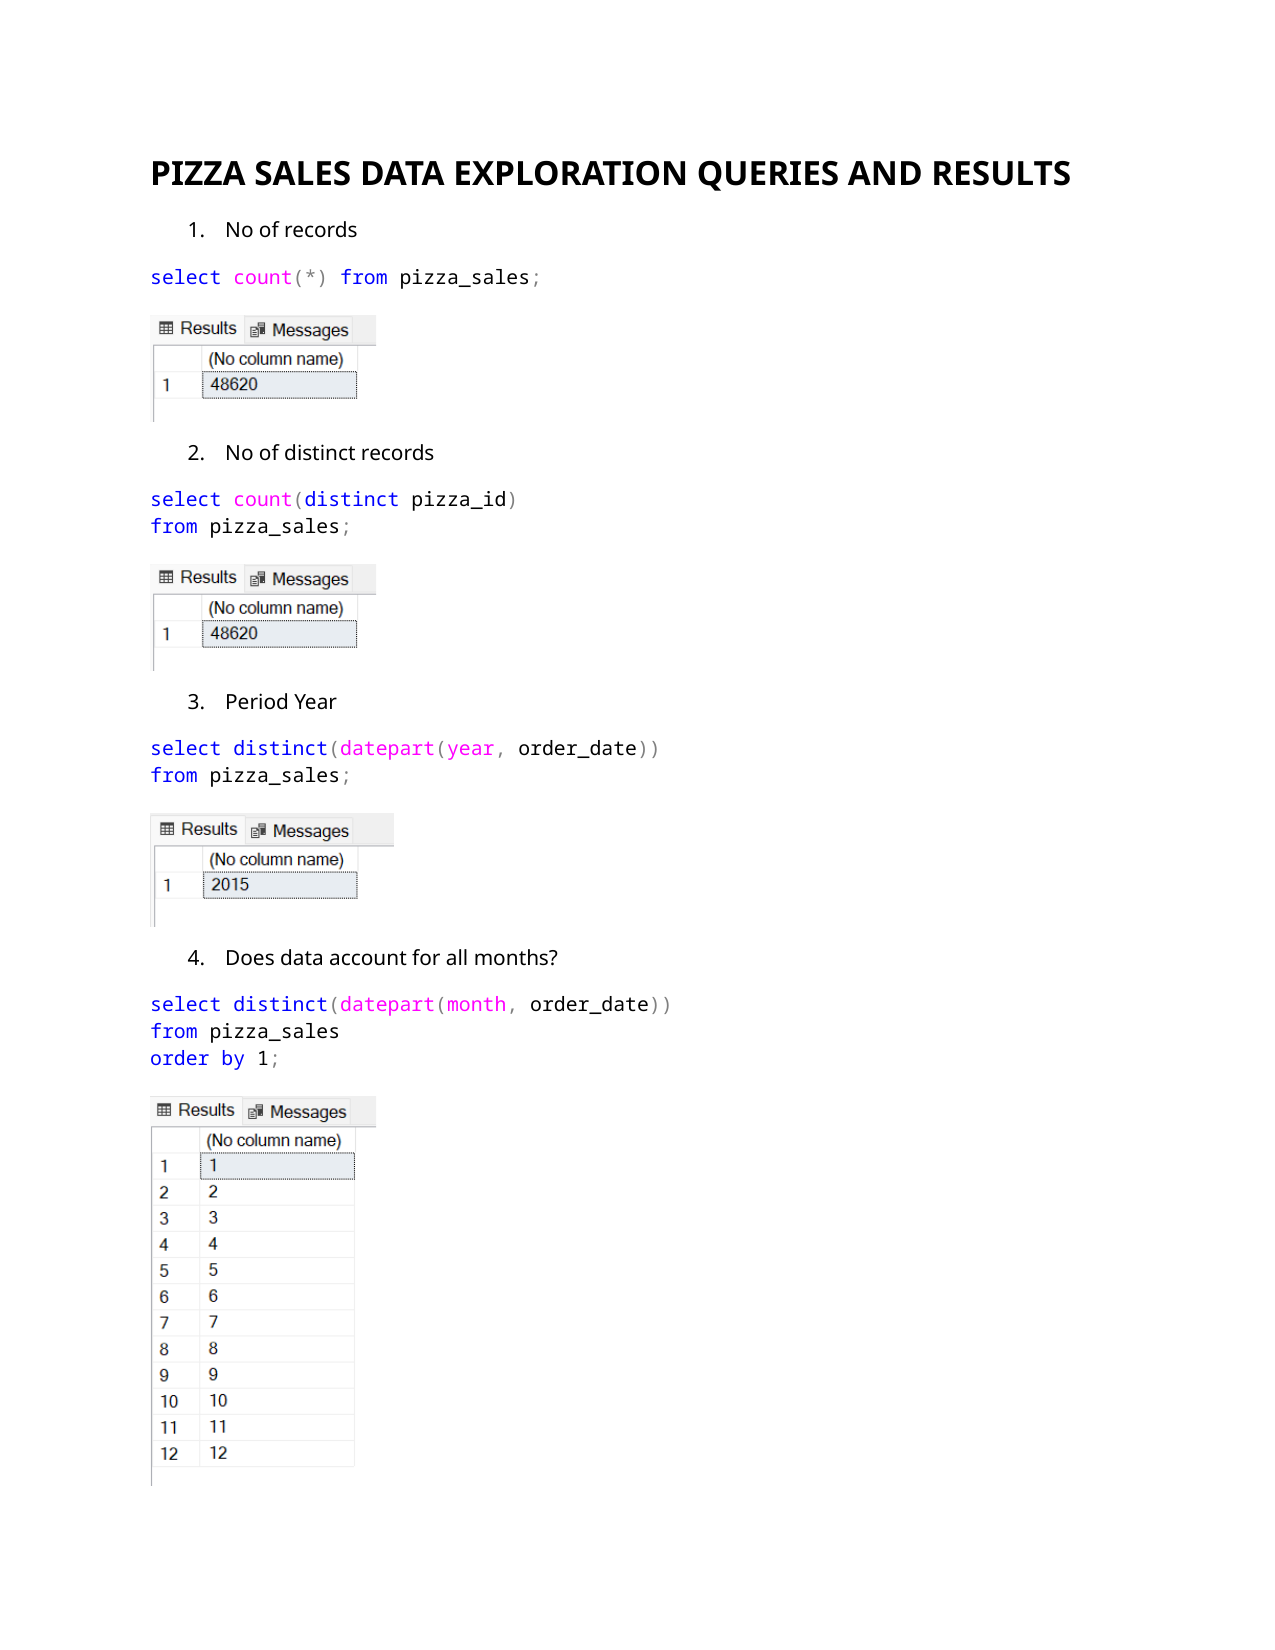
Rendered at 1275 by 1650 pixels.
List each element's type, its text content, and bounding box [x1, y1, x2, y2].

text from pizza_sales [150, 1018, 1125, 1045]
text from pizza_sales; [150, 512, 1125, 539]
text select count(distinct pizza_id) [150, 485, 1125, 512]
list Does data account for all months? [187, 943, 1125, 972]
picture [150, 315, 377, 422]
text PIZZA SALES DATA EXPLORATION QUERIES AND RESULTS [150, 150, 1125, 195]
text from pizza_sales; [150, 761, 1125, 788]
picture [150, 564, 377, 671]
text select count(*) from pizza_sales; [150, 263, 1125, 290]
list Period Year [187, 687, 1125, 715]
list No of distinct records [187, 438, 1125, 466]
text order by 1; [150, 1045, 1125, 1072]
list No of records [187, 216, 1125, 244]
picture [150, 1096, 377, 1486]
text select distinct(datepart(year, order_date)) [150, 734, 1125, 761]
picture [150, 813, 394, 927]
text select distinct(datepart(month, order_date)) [150, 991, 1125, 1018]
